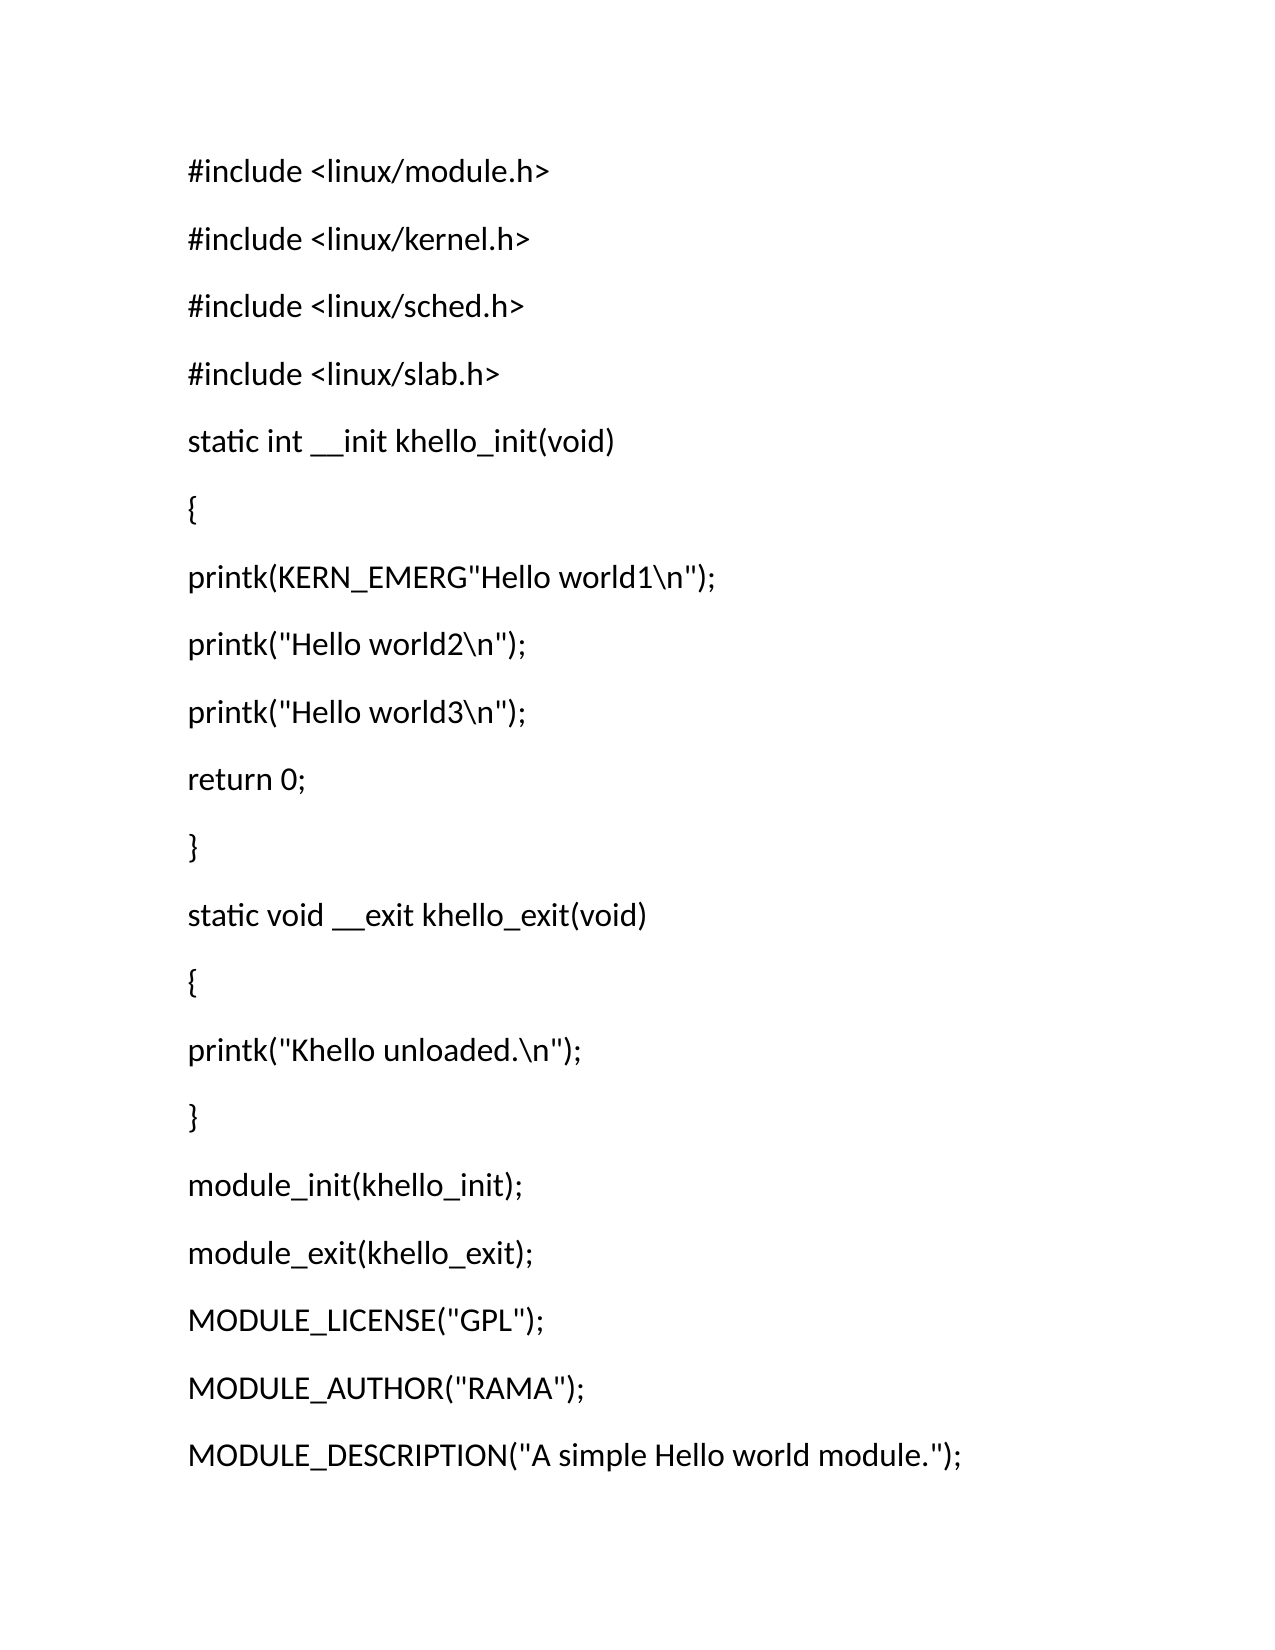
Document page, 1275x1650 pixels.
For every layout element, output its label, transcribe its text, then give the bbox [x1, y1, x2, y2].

text module_exit(khello_exit); [187, 1232, 1125, 1272]
text return 0; [187, 758, 1125, 799]
text } [187, 826, 1125, 867]
text printk("Khello unloaded.\n"); [187, 1029, 1125, 1069]
text #include <linux/slab.h> [187, 353, 1125, 393]
text } [187, 1096, 1125, 1137]
text #include <linux/kernel.h> [187, 218, 1125, 258]
text printk("Hello world2\n"); [187, 623, 1125, 664]
text #include <linux/module.h> [187, 150, 1125, 191]
text { [187, 961, 1125, 1002]
text MODULE_LICENSE("GPL"); [187, 1299, 1125, 1340]
text printk("Hello world3\n"); [187, 691, 1125, 732]
text printk(KERN_EMERG"Hello world1\n"); [187, 556, 1125, 596]
text #include <linux/sched.h> [187, 285, 1125, 326]
text { [187, 488, 1125, 529]
text MODULE_DESCRIPTION("A simple Hello world module."); [187, 1434, 1125, 1475]
text module_init(khello_init); [187, 1164, 1125, 1205]
text static void __exit khello_exit(void) [187, 894, 1125, 934]
text static int __init khello_init(void) [187, 420, 1125, 461]
text MODULE_AUTHOR("RAMA"); [187, 1367, 1125, 1408]
